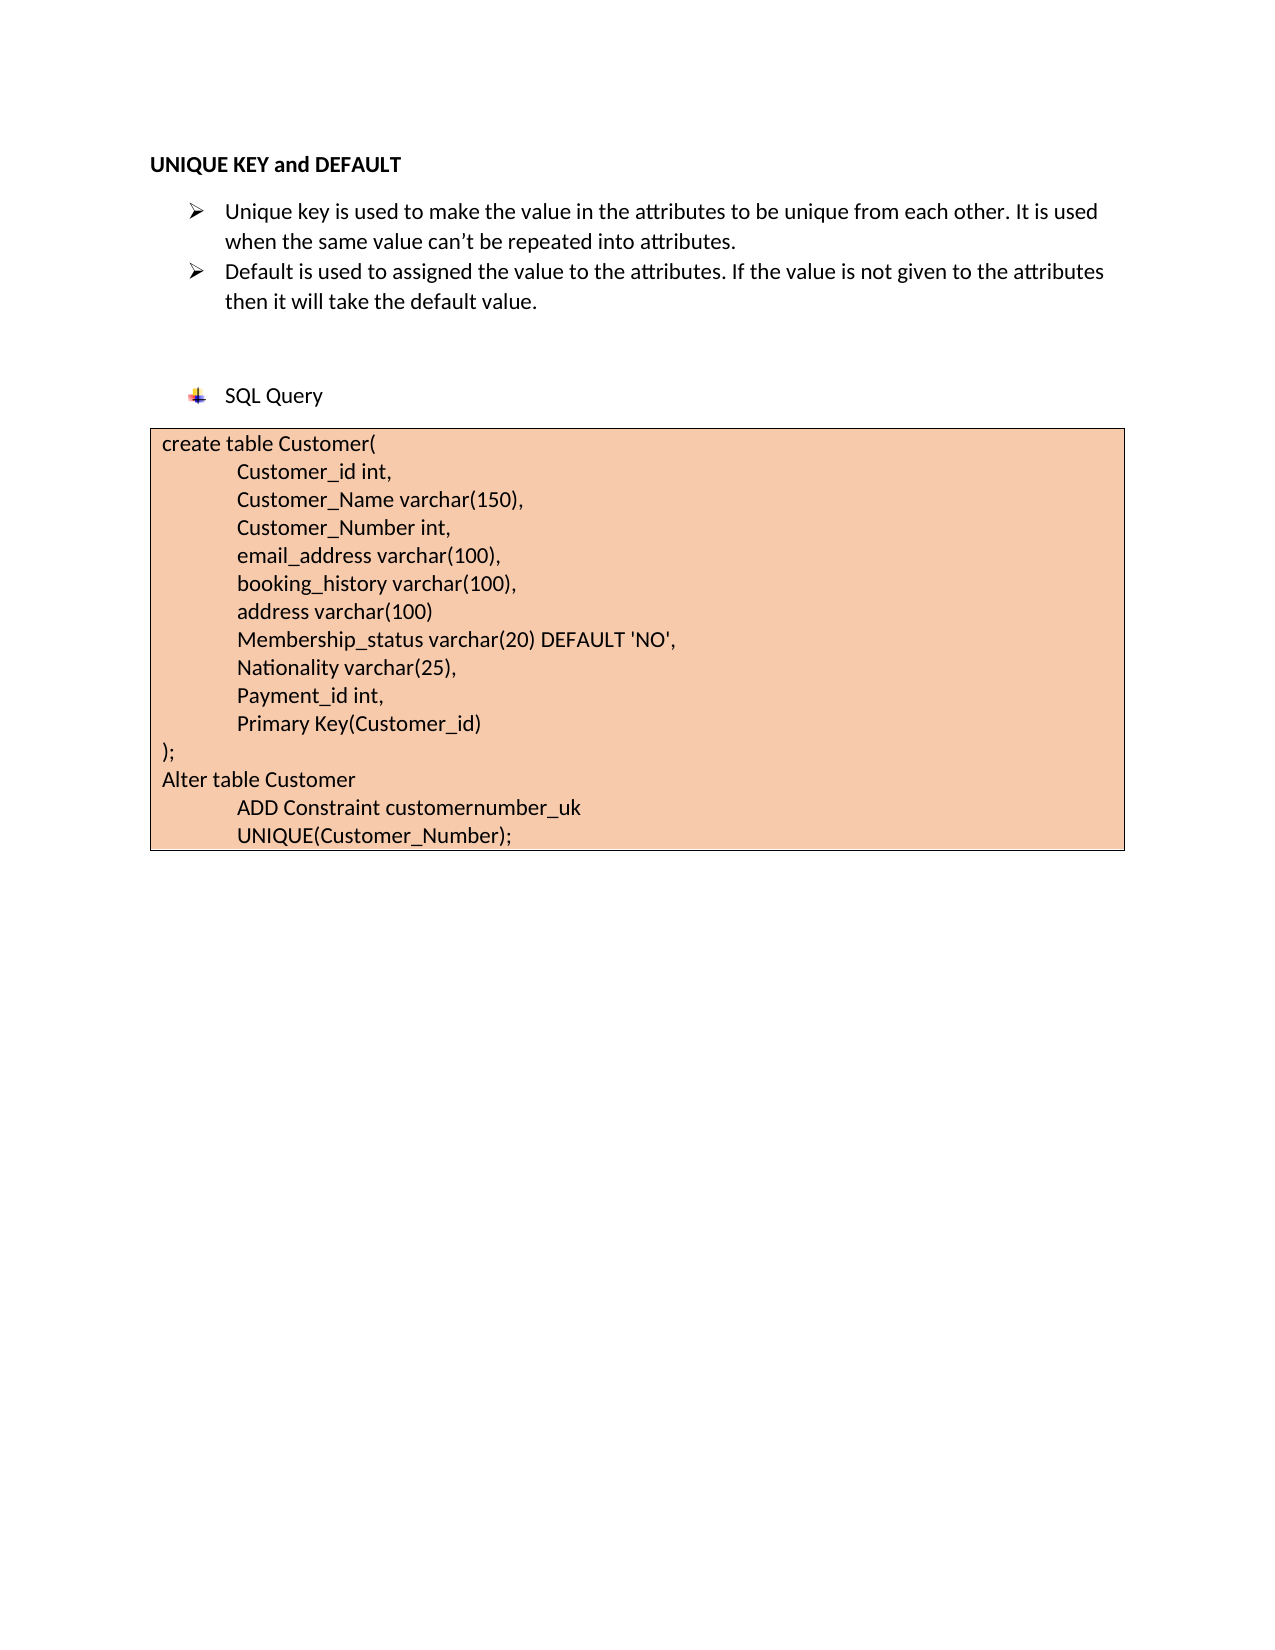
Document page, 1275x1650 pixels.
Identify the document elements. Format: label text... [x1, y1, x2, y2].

list Default is used to assigned the value to the attributes. If the value is not given to the attributes then it will take the default value. [187, 257, 1125, 316]
list Unique key is used to make the value in the attributes to be unique from each other. It is used when the same value can’t be repeated into attributes. [187, 197, 1125, 255]
text UNIQUE KEY and DEFAULT [150, 150, 1125, 178]
list SQL Query [187, 381, 1125, 409]
picture [188, 386, 206, 404]
table_header create table Customer( Customer_id int, Customer_Name varchar(150), Customer_Number int, email_address varchar(100), booking_history varchar(100), address varchar(100) Membership_status varchar(20) DEFAULT 'NO', Nationality varchar(25), Payment_id int, Primary Key(Customer_id) ); Alter table Customer ADD Constraint customernumber_uk UNIQUE(Customer_Number); [151, 429, 1124, 849]
